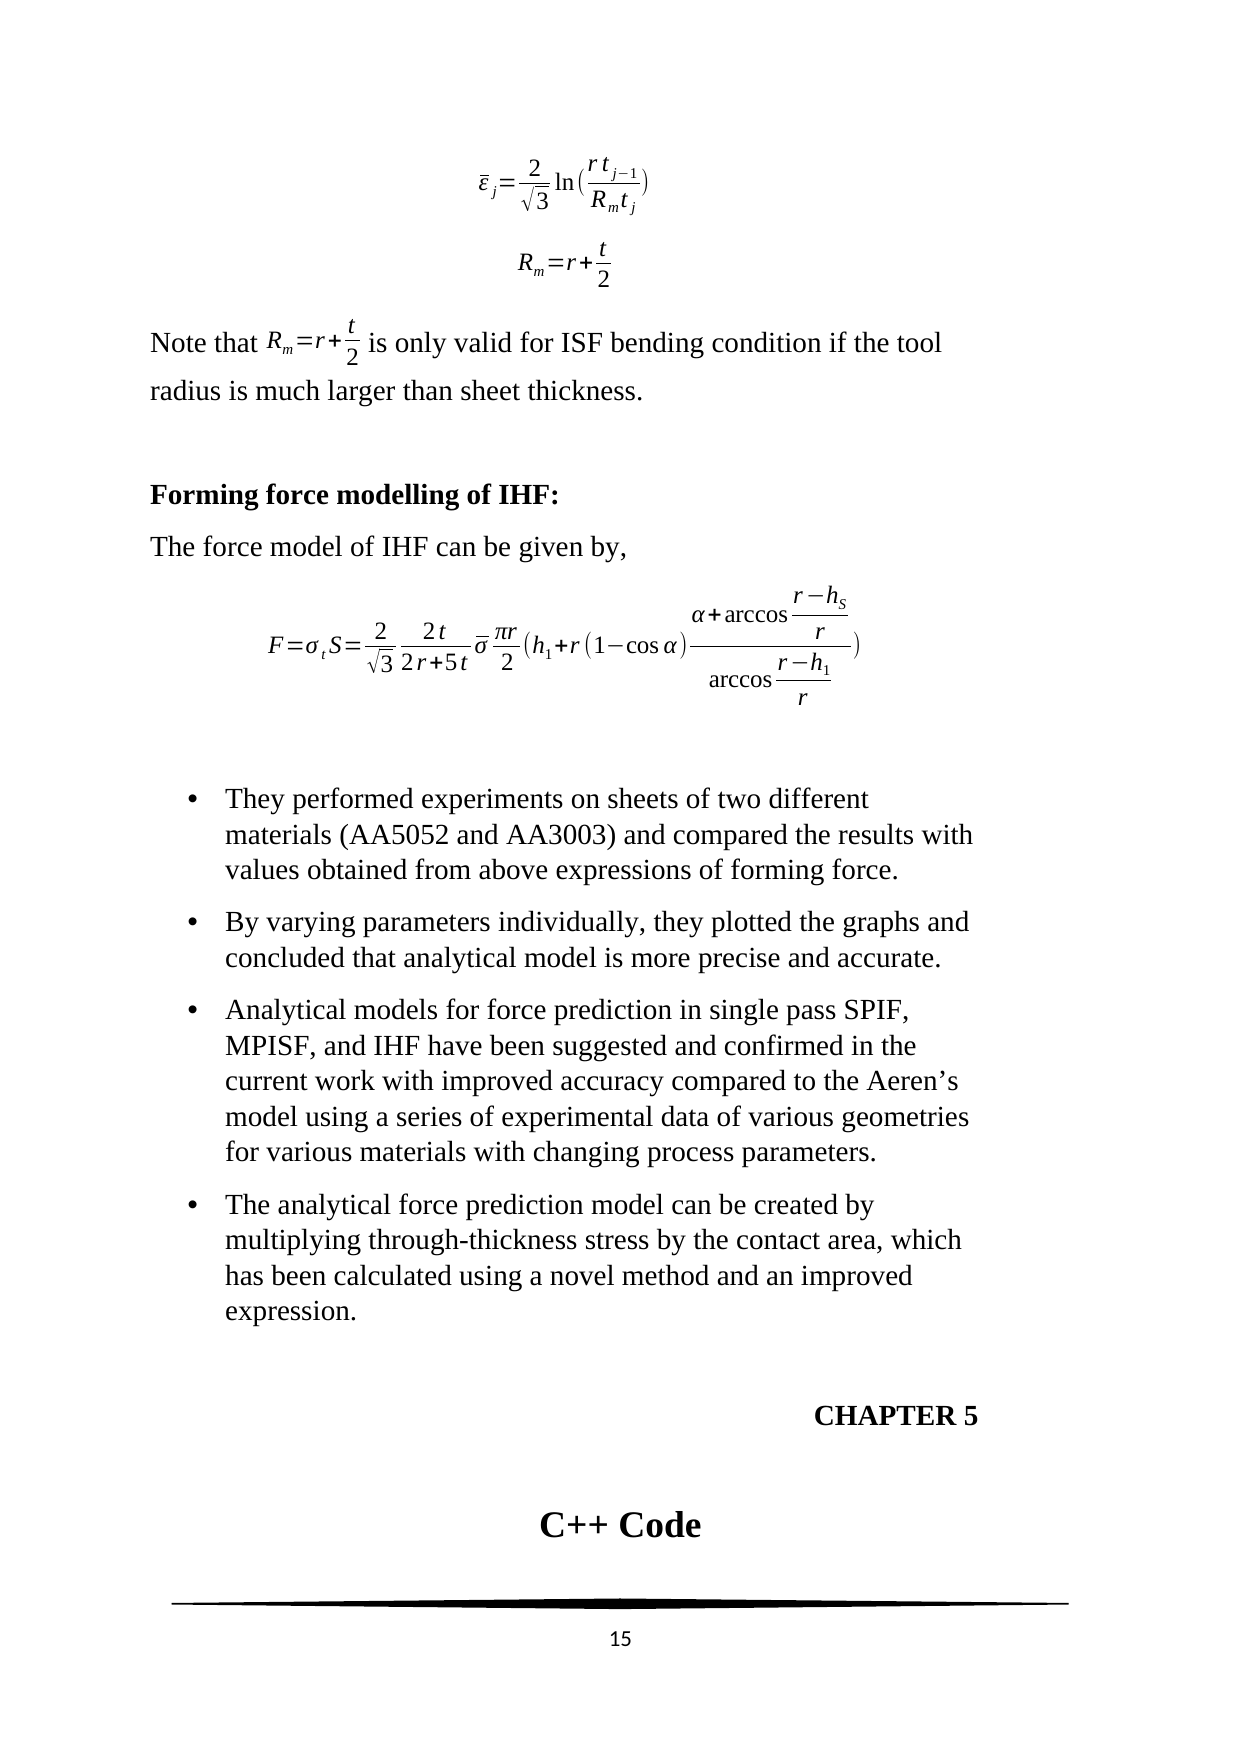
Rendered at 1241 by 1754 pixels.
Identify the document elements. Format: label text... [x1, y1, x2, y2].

list By varying parameters individually, they plotted the graphs and concluded that analytical model is more precise and accurate. [187, 904, 978, 974]
text CHAPTER 5 [150, 1398, 978, 1431]
list The analytical force prediction model can be created by multiplying through-thickness stress by the contact area, which has been calculated using a novel method and an improved expression. [187, 1187, 978, 1327]
text Note that is only valid for ISF bending condition if the tool radius is much larger than sheet thickness. [150, 312, 978, 406]
list Analytical models for force prediction in single pass SPIF, MPISF, and IHF have been suggested and confirmed in the current work with improved accuracy compared to the Aeren’s model using a series of experimental data of various geometries for various materials with changing process parameters. [187, 992, 978, 1168]
text Forming force modelling of IHF: [150, 477, 978, 511]
text The force model of IHF can be given by, [150, 529, 978, 563]
text C++ Code [150, 1502, 1090, 1545]
list They performed experiments on sheets of two different materials (AA5052 and AA3003) and compared the results with values obtained from above expressions of forming force. [187, 781, 978, 886]
